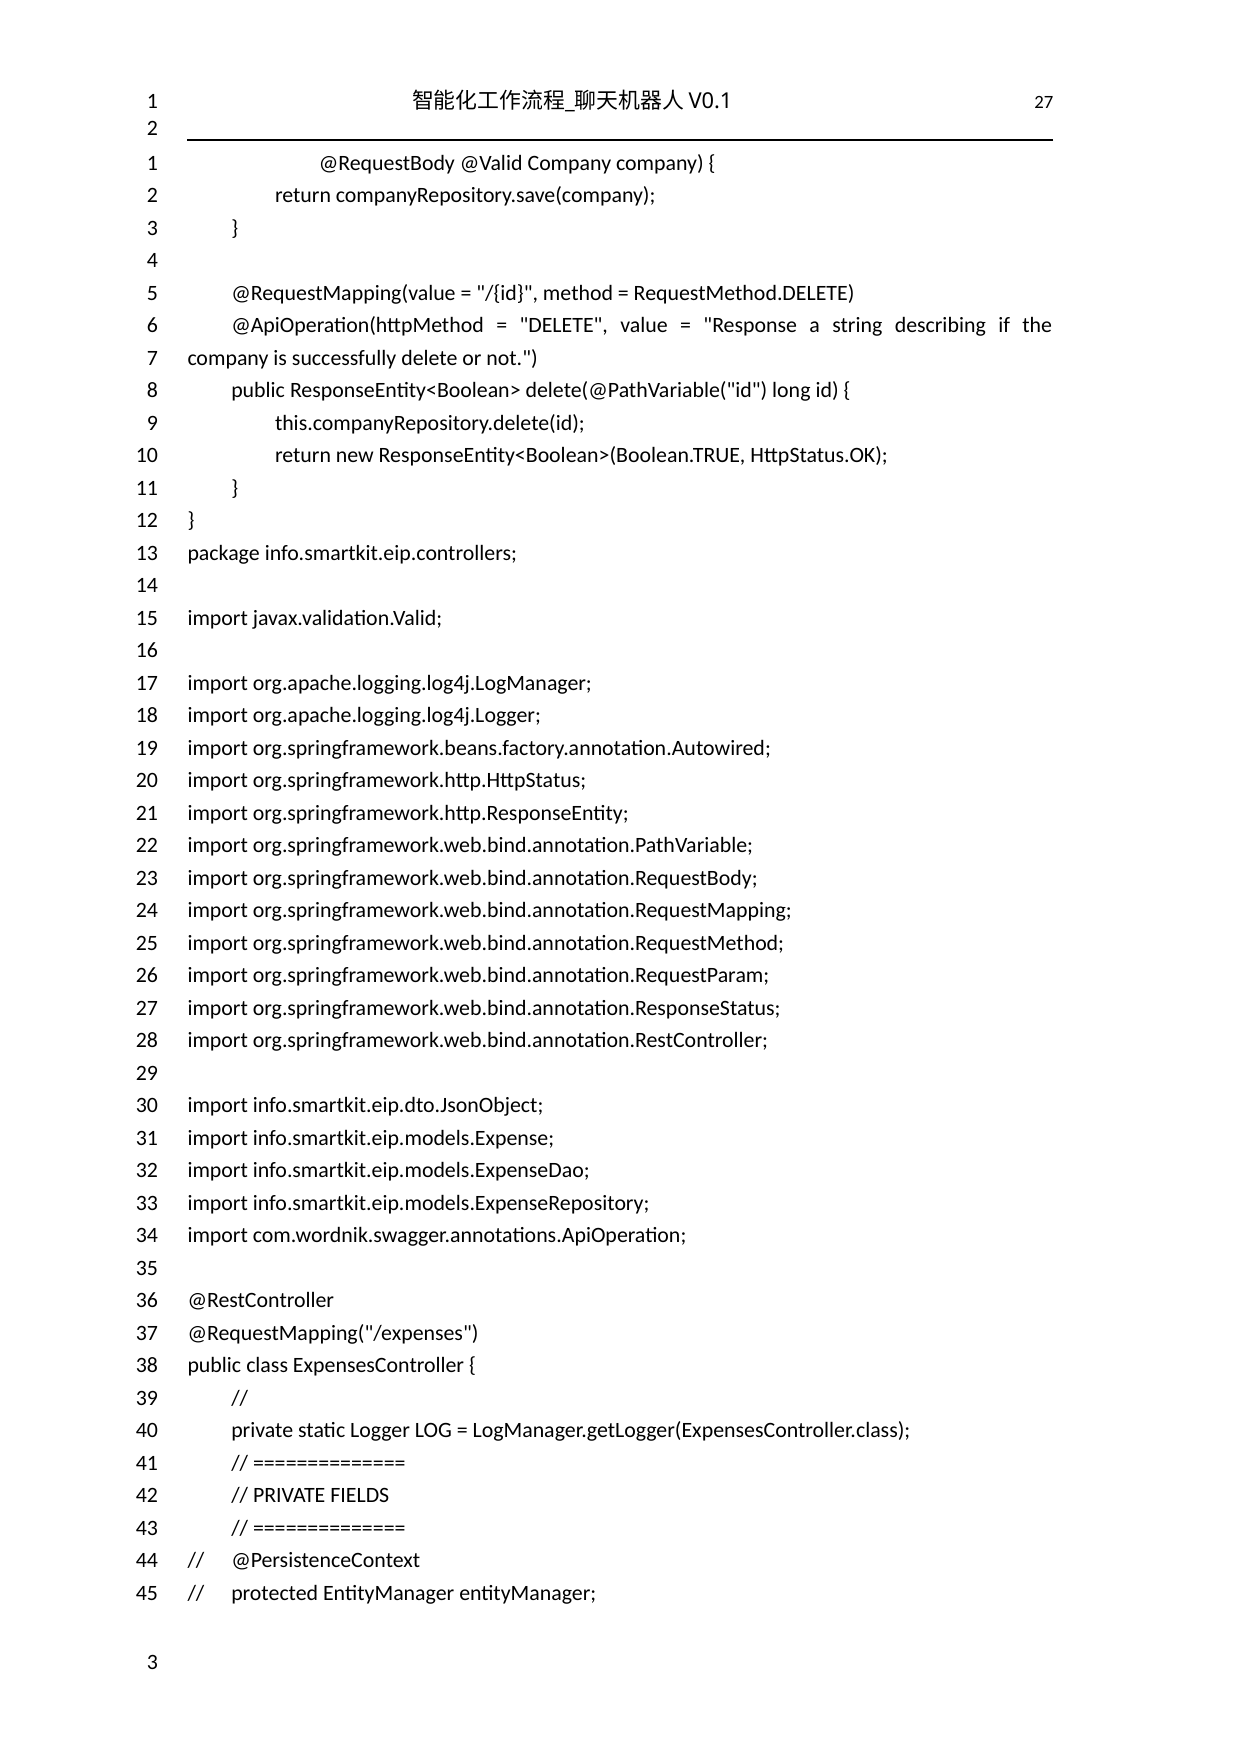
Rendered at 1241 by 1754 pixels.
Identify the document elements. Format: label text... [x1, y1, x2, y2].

text import org.springframework.web.bind.annotation.RequestMapping; [187, 893, 1053, 926]
text import org.springframework.http.HttpStatus; [187, 763, 1053, 796]
text } [187, 503, 1053, 536]
text package info.smartkit.eip.controllers; [187, 536, 1053, 568]
text } [187, 471, 1053, 503]
text import org.springframework.beans.factory.annotation.Autowired; [187, 731, 1053, 763]
text return new ResponseEntity<Boolean>(Boolean.TRUE, HttpStatus.OK); [187, 438, 1053, 471]
text } [187, 211, 1053, 243]
text @RestController [187, 1283, 1053, 1316]
text return companyRepository.save(company); [187, 178, 1053, 211]
text this.companyRepository.delete(id); [187, 406, 1053, 438]
text import info.smartkit.eip.dto.JsonObject; [187, 1088, 1053, 1121]
text // ============== [187, 1511, 1053, 1543]
text @RequestMapping("/expenses") [187, 1316, 1053, 1348]
text import org.apache.logging.log4j.Logger; [187, 698, 1053, 731]
text import org.springframework.web.bind.annotation.ResponseStatus; [187, 991, 1053, 1023]
text import org.springframework.web.bind.annotation.PathVariable; [187, 828, 1053, 861]
text // PRIVATE FIELDS [187, 1478, 1053, 1511]
text import org.springframework.http.ResponseEntity; [187, 796, 1053, 828]
text @RequestBody @Valid Company company) { [187, 146, 1053, 178]
text public class ExpensesController { [187, 1348, 1053, 1381]
text import info.smartkit.eip.models.ExpenseRepository; [187, 1186, 1053, 1218]
text public ResponseEntity<Boolean> delete(@PathVariable("id") long id) { [187, 373, 1053, 406]
text // [187, 1381, 1053, 1413]
text // ============== [187, 1446, 1053, 1478]
text import org.springframework.web.bind.annotation.RequestMethod; [187, 926, 1053, 958]
text import org.springframework.web.bind.annotation.RequestParam; [187, 958, 1053, 991]
text import org.apache.logging.log4j.LogManager; [187, 666, 1053, 698]
text // @PersistenceContext [187, 1543, 1053, 1576]
text // protected EntityManager entityManager; [187, 1576, 1053, 1608]
text @RequestMapping(value = "/{id}", method = RequestMethod.DELETE) [187, 276, 1053, 308]
text import info.smartkit.eip.models.ExpenseDao; [187, 1153, 1053, 1186]
text import info.smartkit.eip.models.Expense; [187, 1121, 1053, 1153]
text private static Logger LOG = LogManager.getLogger(ExpensesController.class); [187, 1413, 1053, 1446]
text @ApiOperation(httpMethod = "DELETE", value = "Response a string describing if the company is successfully delete or not.") [187, 308, 1053, 373]
text import javax.validation.Valid; [187, 601, 1053, 633]
text import org.springframework.web.bind.annotation.RestController; [187, 1023, 1053, 1056]
text import com.wordnik.swagger.annotations.ApiOperation; [187, 1218, 1053, 1251]
text import org.springframework.web.bind.annotation.RequestBody; [187, 861, 1053, 893]
